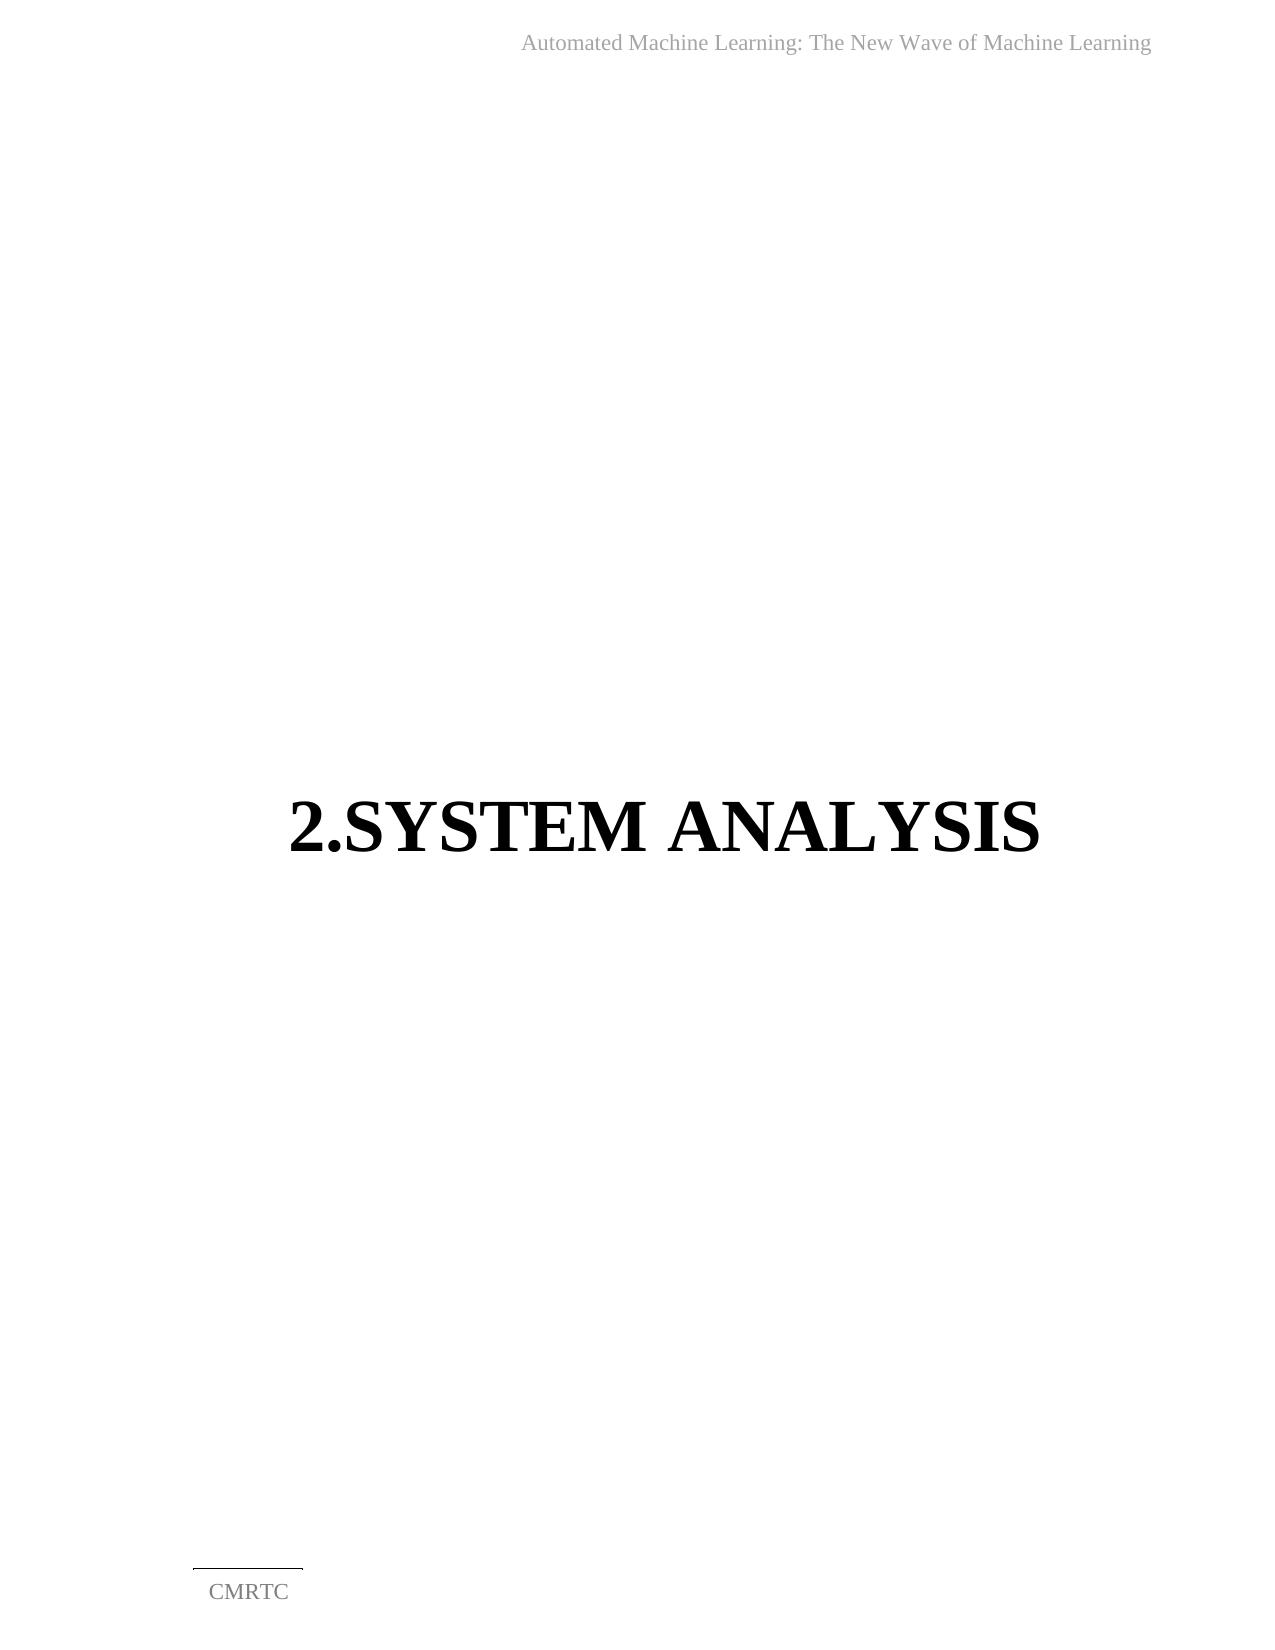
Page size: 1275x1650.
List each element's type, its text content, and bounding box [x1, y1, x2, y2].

subtitle 2.SYSTEM ANALYSIS [179, 782, 1152, 868]
